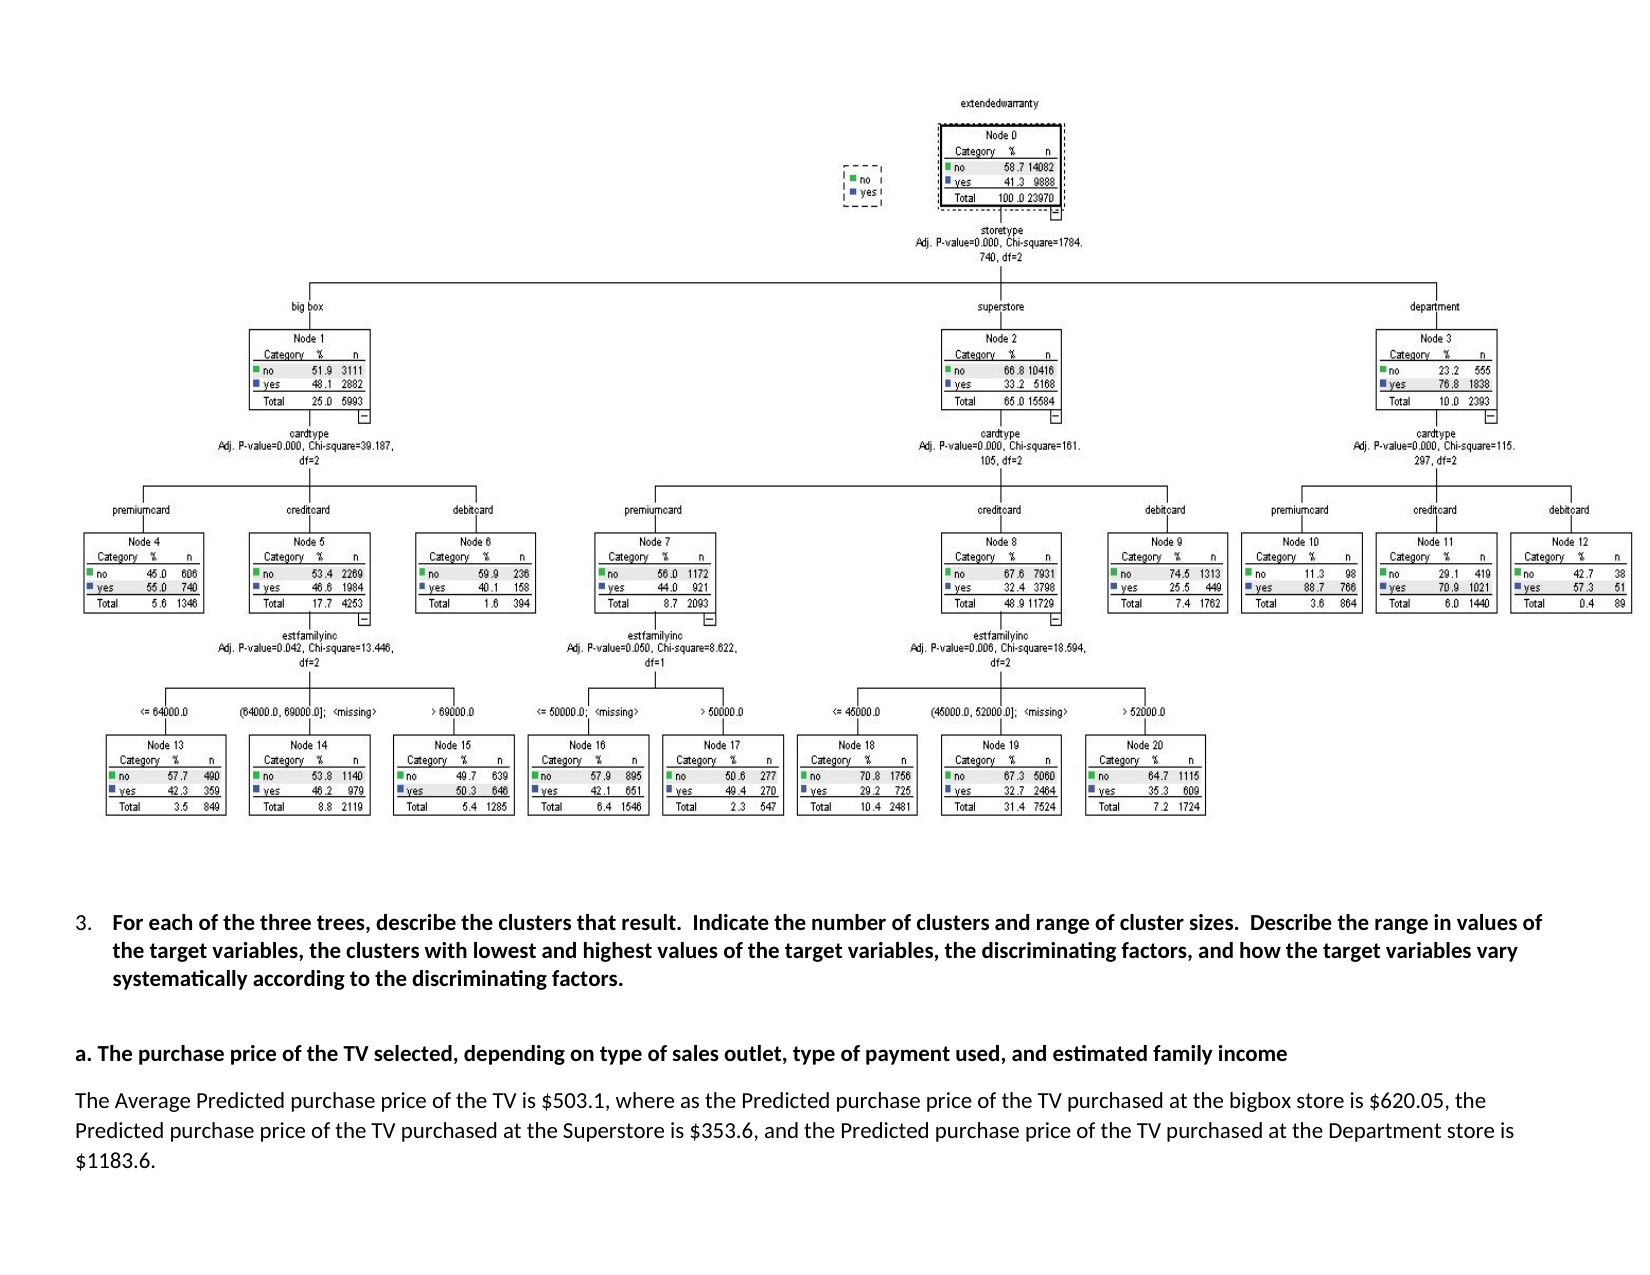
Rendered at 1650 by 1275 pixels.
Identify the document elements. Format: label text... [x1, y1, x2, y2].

picture [75, 74, 1646, 843]
text The Average Predicted purchase price of the TV is $503.1, where as the Predicted purchase price of the TV purchased at the bigbox store is $620.05, the Predicted purchase price of the TV purchased at the Superstore is $353.6, and the Predicted purchase price of the TV purchased at the Department store is $1183.6. [75, 1086, 1575, 1174]
text a. The purchase price of the TV selected, depending on type of sales outlet, type of payment used, and estimated family income [75, 1039, 1575, 1067]
list For each of the three trees, describe the clusters that result. Indicate the number of clusters and range of cluster sizes. Describe the range in values of the target variables, the clusters with lowest and highest values of the target variables, the discriminating factors, and how the target variables vary systematically according to the discriminating factors. [75, 908, 1575, 992]
